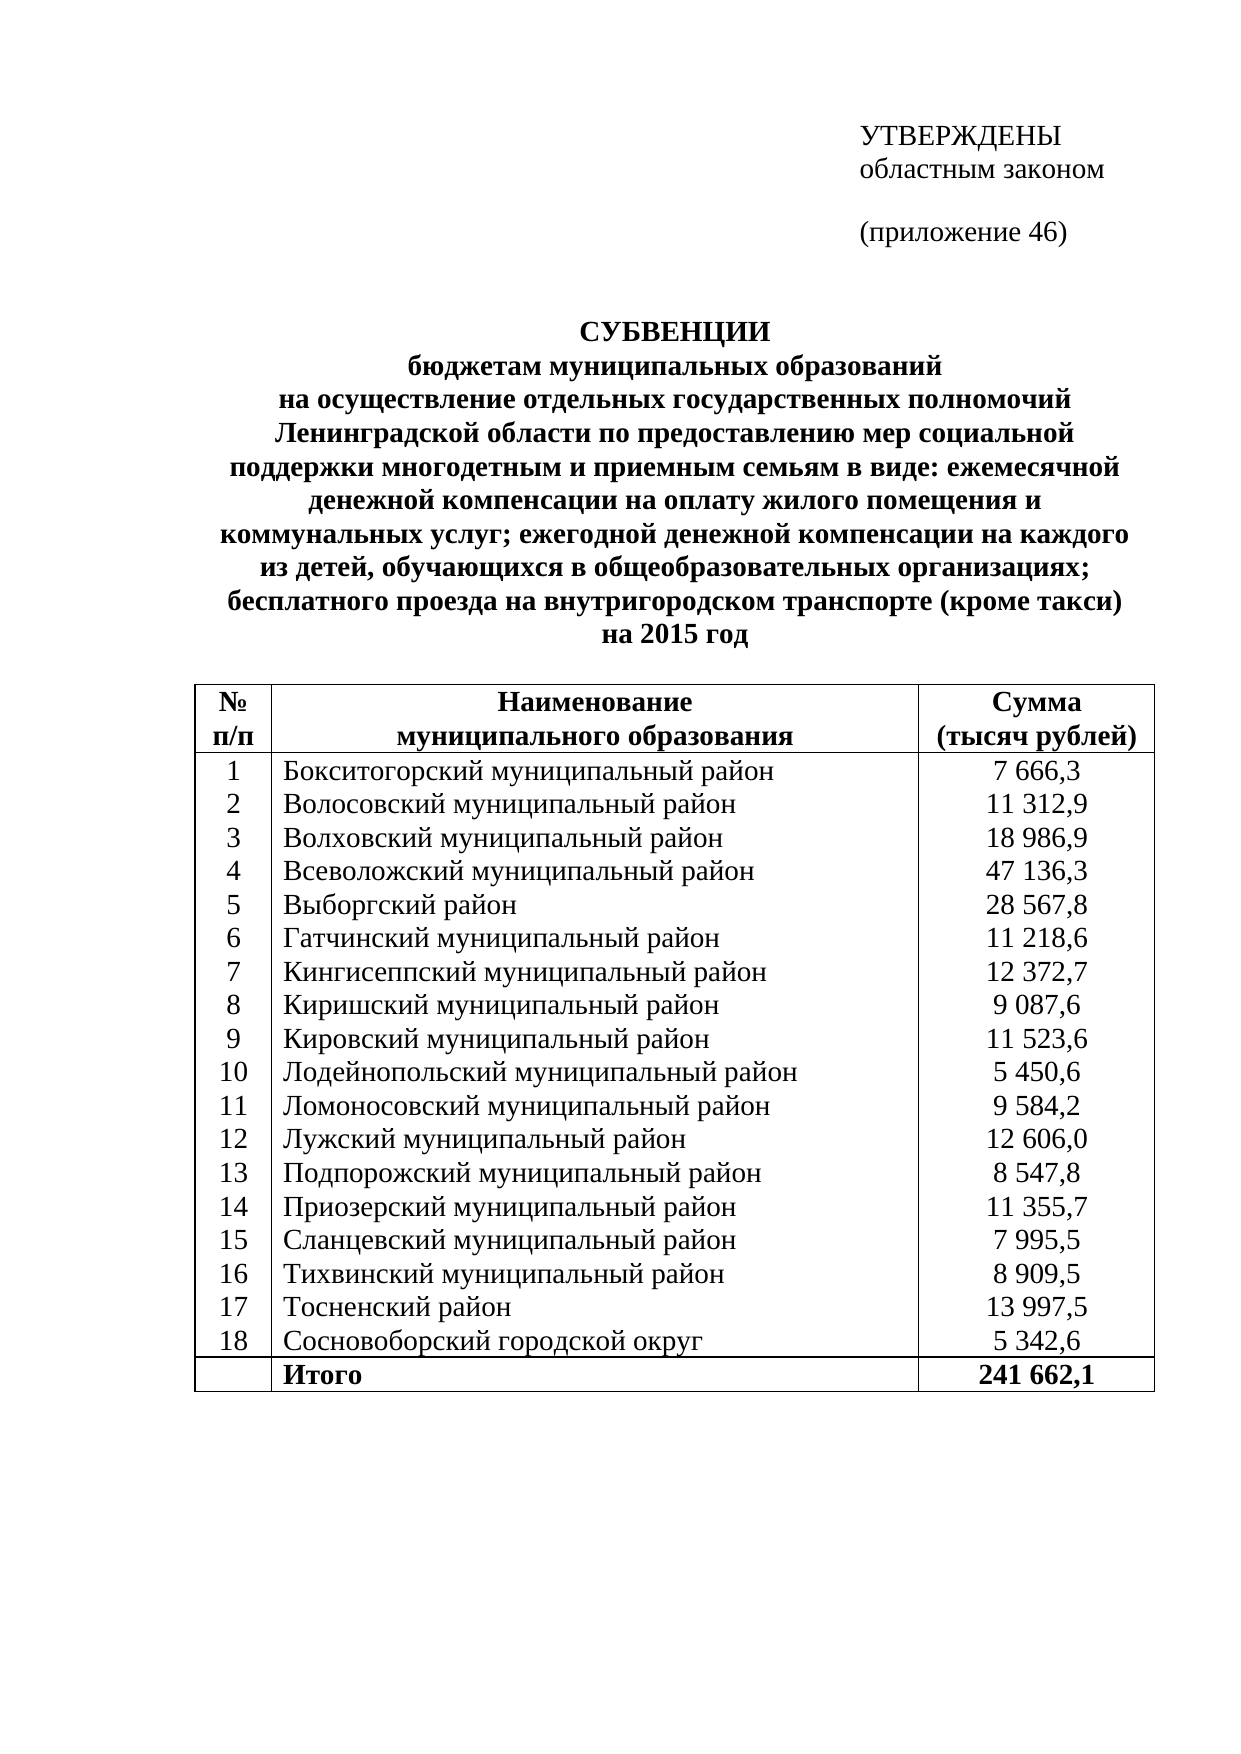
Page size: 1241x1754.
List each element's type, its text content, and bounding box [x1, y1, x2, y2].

table_cell Бокситогорский муниципальный район [272, 753, 918, 786]
table_cell 241 662,1 [919, 1358, 1154, 1391]
table_cell 5 450,6 [919, 1055, 1154, 1088]
table_cell 1 [196, 753, 271, 786]
table_cell 16 [196, 1256, 271, 1289]
table_cell Лужский муниципальный район [272, 1122, 918, 1155]
table_cell 6 [196, 920, 271, 954]
table_cell Приозерский муниципальный район [272, 1189, 918, 1222]
table_cell 18 986,9 [919, 820, 1154, 853]
table_cell 47 136,3 [919, 853, 1154, 887]
table_cell 9 [196, 1021, 271, 1054]
table_cell 14 [196, 1189, 271, 1222]
table_cell 12 606,0 [919, 1122, 1154, 1155]
table_cell 10 [196, 1055, 271, 1088]
table_cell 17 [196, 1289, 271, 1323]
table_cell [196, 1358, 271, 1391]
table_header УТВЕРЖДЕНЫ областным законом (приложение 46) [195, 118, 1155, 247]
table_cell Волосовский муниципальный район [272, 786, 918, 820]
table_cell 11 312,9 [919, 786, 1154, 820]
table_cell Волховский муниципальный район [272, 820, 918, 853]
table_cell Кировский муниципальный район [272, 1021, 918, 1054]
table_cell 4 [196, 853, 271, 887]
table_header № п/п [196, 685, 271, 752]
table_cell 18 [196, 1323, 271, 1356]
table_cell 7 995,5 [919, 1222, 1154, 1256]
table_cell 5 342,6 [919, 1323, 1154, 1356]
table_cell Кингисеппский муниципальный район [272, 954, 918, 987]
table_cell 12 [196, 1122, 271, 1155]
table_cell 2 [196, 786, 271, 820]
table_cell 7 [196, 954, 271, 987]
table_cell 11 [196, 1088, 271, 1122]
table_cell Тихвинский муниципальный район [272, 1256, 918, 1289]
table_cell СУБВЕНЦИИ бюджетам муниципальных образований на осуществление отдельных государственных полномочий Ленинградской области по предоставлению мер социальной поддержки многодетным и приемным семьям в виде: ежемесячной денежной компенсации на оплату жилого помещения и коммунальных услуг; ежегодной денежной компенсации на каждого из детей, обучающихся в общеобразовательных организациях; бесплатного проезда на внутригородском транспорте (кроме такси) на 2015 год [195, 248, 1155, 650]
table_cell 3 [196, 820, 271, 853]
table_cell 15 [196, 1222, 271, 1256]
table_header Наименование муниципального образования [272, 685, 918, 752]
table_cell 9 087,6 [919, 988, 1154, 1021]
table_cell Сланцевский муниципальный район [272, 1222, 918, 1256]
table_cell Подпорожский муниципальный район [272, 1155, 918, 1189]
table_cell 5 [196, 887, 271, 920]
table_cell 11 355,7 [919, 1189, 1154, 1222]
table_header Сумма (тысяч рублей) [919, 685, 1154, 752]
table_cell 11 218,6 [919, 920, 1154, 954]
table_cell Тосненский район [272, 1289, 918, 1323]
table_cell Ломоносовский муниципальный район [272, 1088, 918, 1122]
table_cell Всеволожский муниципальный район [272, 853, 918, 887]
table_cell 7 666,3 [919, 753, 1154, 786]
table_cell Выборгский район [272, 887, 918, 920]
table_cell Итого [272, 1358, 918, 1391]
table_cell Лодейнопольский муниципальный район [272, 1055, 918, 1088]
table_cell Киришский муниципальный район [272, 988, 918, 1021]
table_cell 8 547,8 [919, 1155, 1154, 1189]
table_cell 28 567,8 [919, 887, 1154, 920]
table_cell 8 [196, 988, 271, 1021]
table_cell 13 [196, 1155, 271, 1189]
table_cell 13 997,5 [919, 1289, 1154, 1323]
table_cell Гатчинский муниципальный район [272, 920, 918, 954]
table_cell 9 584,2 [919, 1088, 1154, 1122]
table_cell 8 909,5 [919, 1256, 1154, 1289]
table_cell 11 523,6 [919, 1021, 1154, 1054]
table_cell Сосновоборский городской округ [272, 1323, 918, 1356]
table_cell 12 372,7 [919, 954, 1154, 987]
